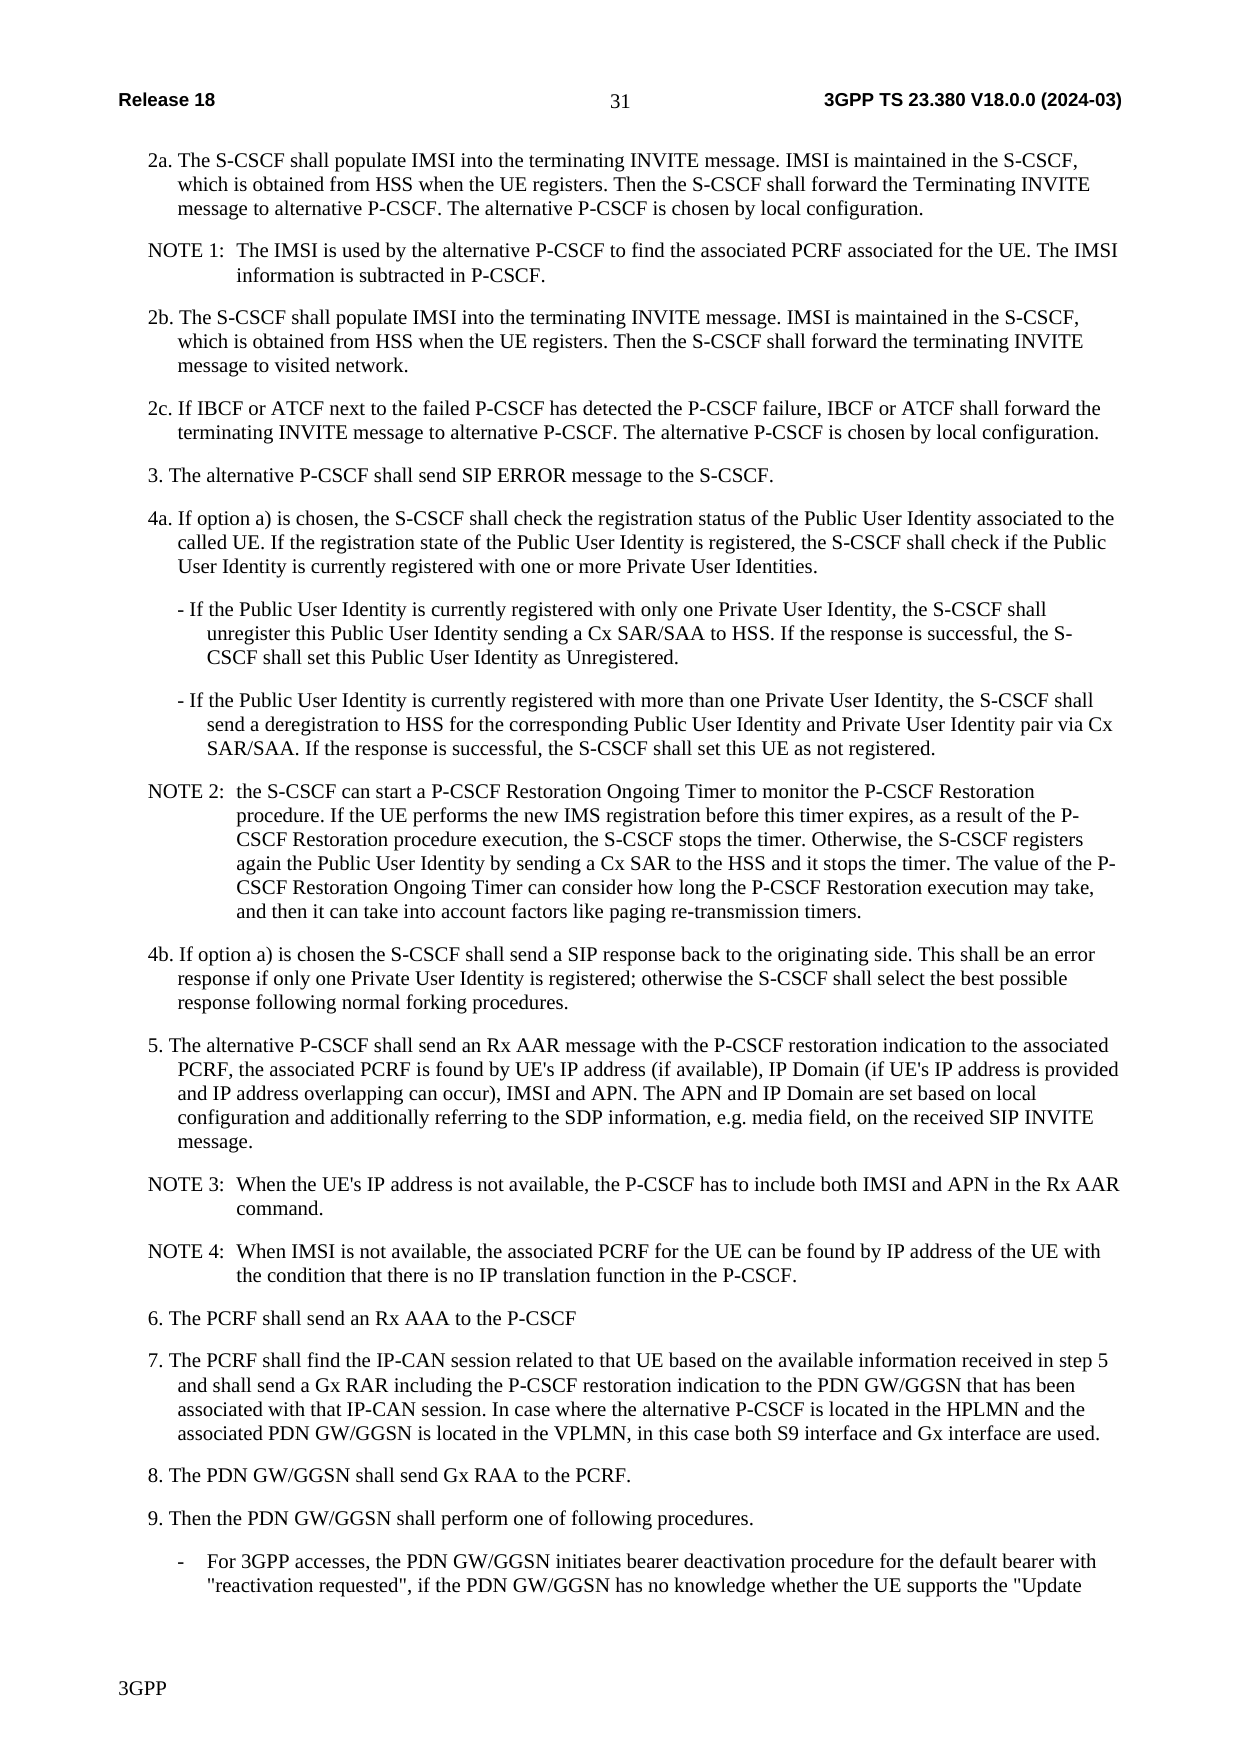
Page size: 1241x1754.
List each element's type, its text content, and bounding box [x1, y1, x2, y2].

text NOTE 1: The IMSI is used by the alternative P-CSCF to find the associated PCRF associated for the UE. The IMSI information is subtracted in P-CSCF. [148, 238, 1122, 287]
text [177, 1549, 1122, 1597]
text 4a. If option a) is chosen, the S-CSCF shall check the registration status of the Public User Identity associated to the called UE. If the registration state of the Public User Identity is registered, the S-CSCF shall check if the Public User Identity is currently registered with one or more Private User Identities. [148, 506, 1122, 578]
text 9. Then the PDN GW/GGSN shall perform one of following procedures. [148, 1506, 1122, 1530]
text 8. The PDN GW/GGSN shall send Gx RAA to the PCRF. [148, 1463, 1122, 1487]
text 4b. If option a) is chosen the S-CSCF shall send a SIP response back to the originating side. This shall be an error response if only one Private User Identity is registered; otherwise the S-CSCF shall select the best possible response following normal forking procedures. [148, 942, 1122, 1014]
text NOTE 3: When the UE's IP address is not available, the P-CSCF has to include both IMSI and APN in the Rx AAR command. [148, 1172, 1122, 1220]
text 7. The PCRF shall find the IP-CAN session related to that UE based on the available information received in step 5 and shall send a Gx RAR including the P-CSCF restoration indication to the PDN GW/GGSN that has been associated with that IP-CAN session. In case where the alternative P-CSCF is located in the HPLMN and the associated PDN GW/GGSN is located in the VPLMN, in this case both S9 interface and Gx interface are used. [148, 1348, 1122, 1445]
text NOTE 2: the S-CSCF can start a P-CSCF Restoration Ongoing Timer to monitor the P-CSCF Restoration procedure. If the UE performs the new IMS registration before this timer expires, as a result of the P-CSCF Restoration procedure execution, the S-CSCF stops the timer. Otherwise, the S-CSCF registers again the Public User Identity by sending a Cx SAR to the HSS and it stops the timer. The value of the P-CSCF Restoration Ongoing Timer can consider how long the P-CSCF Restoration execution may take, and then it can take into account factors like paging re-transmission timers. [148, 779, 1122, 923]
text NOTE 4: When IMSI is not available, the associated PCRF for the UE can be found by IP address of the UE with the condition that there is no IP translation function in the P-CSCF. [148, 1239, 1122, 1287]
text 5. The alternative P-CSCF shall send an Rx AAR message with the P-CSCF restoration indication to the associated PCRF, the associated PCRF is found by UE's IP address (if available), IP Domain (if UE's IP address is provided and IP address overlapping can occur), IMSI and APN. The APN and IP Domain are set based on local configuration and additionally referring to the SDP information, e.g. media field, on the received SIP INVITE message. [148, 1033, 1122, 1153]
text 2a. The S-CSCF shall populate IMSI into the terminating INVITE message. IMSI is maintained in the S-CSCF, which is obtained from HSS when the UE registers. Then the S-CSCF shall forward the Terminating INVITE message to alternative P-CSCF. The alternative P-CSCF is chosen by local configuration. [148, 147, 1122, 220]
text - If the Public User Identity is currently registered with only one Private User Identity, the S-CSCF shall unregister this Public User Identity sending a Cx SAR/SAA to HSS. If the response is successful, the S-CSCF shall set this Public User Identity as Unregistered. [177, 597, 1122, 669]
text - If the Public User Identity is currently registered with more than one Private User Identity, the S-CSCF shall send a deregistration to HSS for the corresponding Public User Identity and Private User Identity pair via Cx SAR/SAA. If the response is successful, the S-CSCF shall set this UE as not registered. [177, 688, 1122, 760]
text 2c. If IBCF or ATCF next to the failed P-CSCF has detected the P-CSCF failure, IBCF or ATCF shall forward the terminating INVITE message to alternative P-CSCF. The alternative P-CSCF is chosen by local configuration. [148, 396, 1122, 444]
text 6. The PCRF shall send an Rx AAA to the P-CSCF [148, 1306, 1122, 1330]
text 3. The alternative P-CSCF shall send SIP ERROR message to the S-CSCF. [148, 463, 1122, 487]
text 2b. The S-CSCF shall populate IMSI into the terminating INVITE message. IMSI is maintained in the S-CSCF, which is obtained from HSS when the UE registers. Then the S-CSCF shall forward the terminating INVITE message to visited network. [148, 305, 1122, 377]
